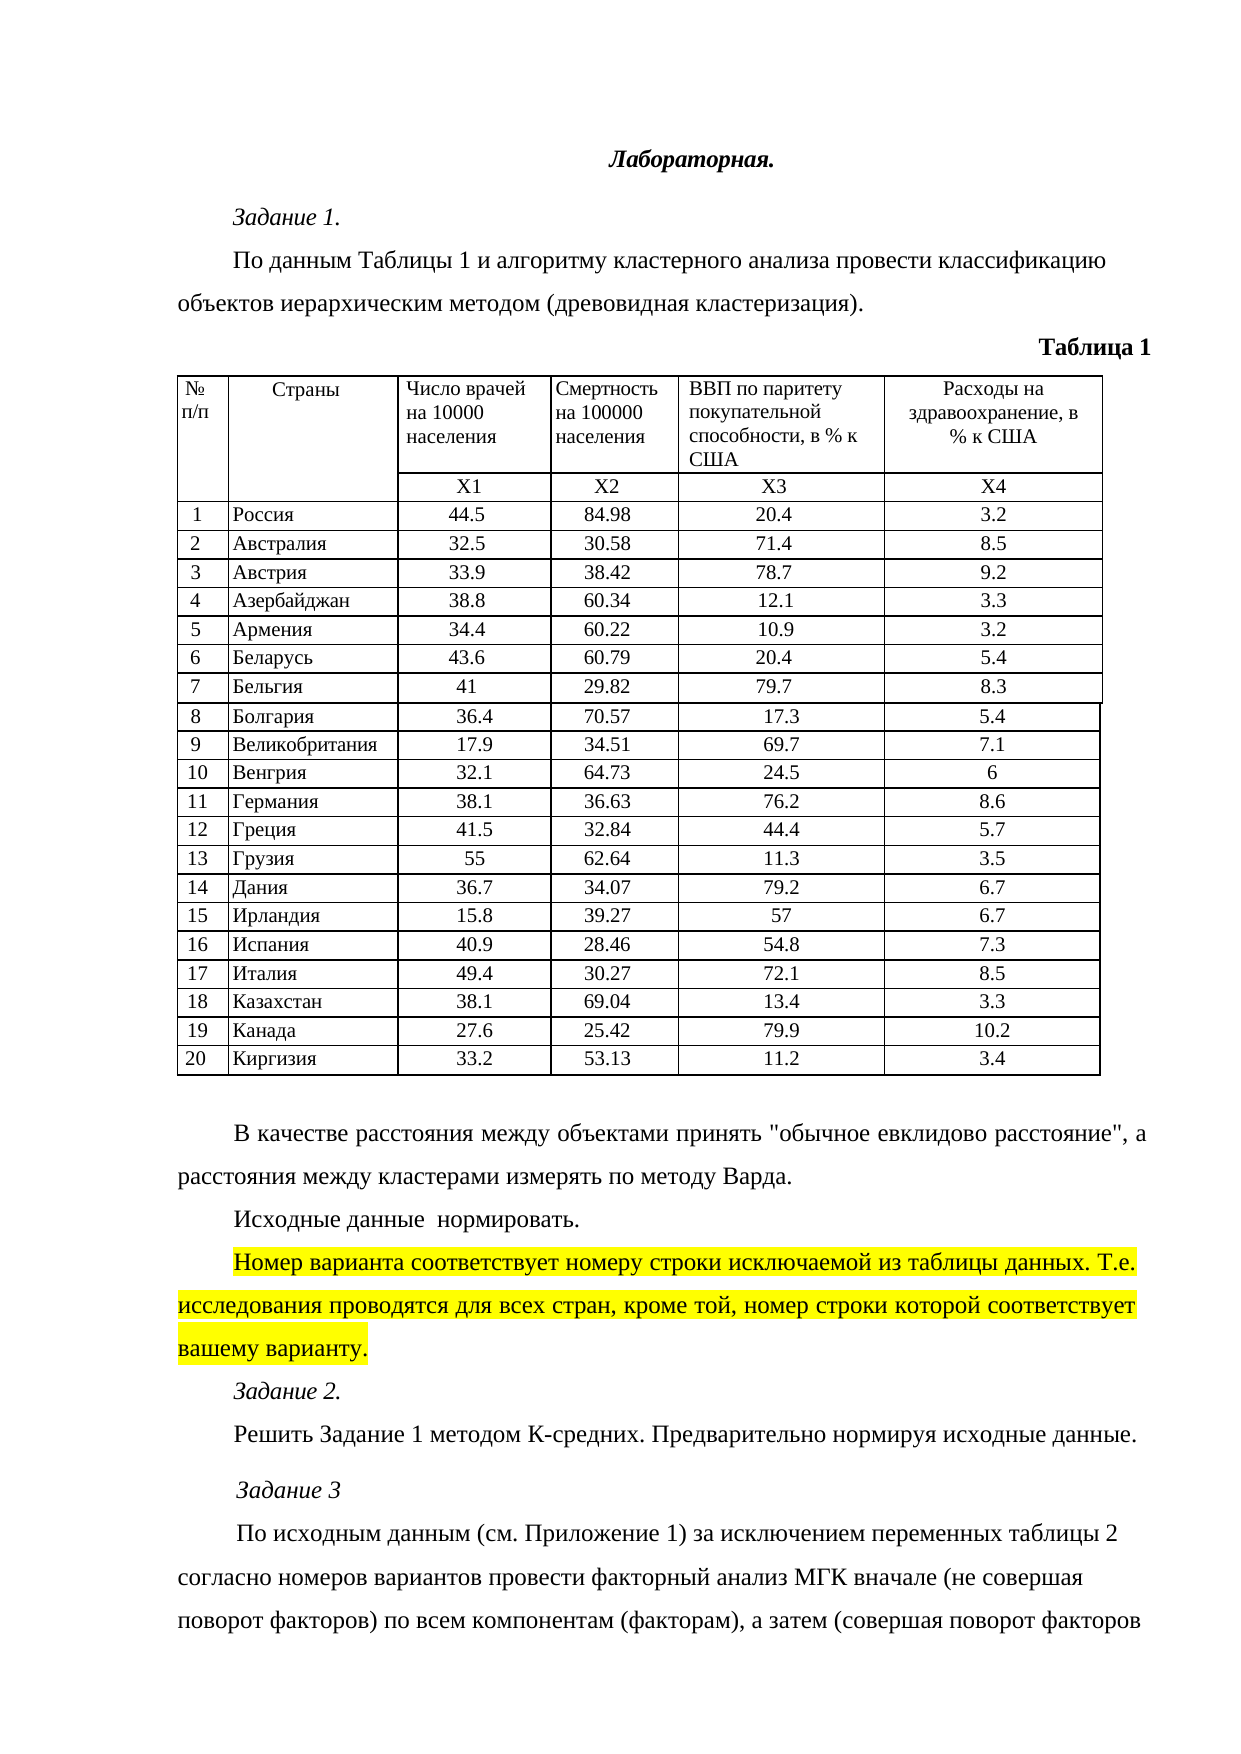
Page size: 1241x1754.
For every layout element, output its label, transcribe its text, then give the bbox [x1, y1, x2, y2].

table_cell 28.46 [552, 932, 678, 959]
table_cell 36.63 [552, 789, 678, 816]
table_cell 7.3 [885, 932, 1099, 959]
table_cell Болгария [229, 704, 397, 730]
table_cell Великобритания [229, 732, 397, 759]
table_cell 1 [178, 502, 228, 529]
table_cell 32.84 [552, 817, 678, 845]
table_cell 17.9 [399, 732, 550, 759]
table_cell 33.9 [399, 560, 550, 587]
table_cell 16 [178, 932, 228, 959]
table_cell 55 [399, 846, 550, 873]
text Исходные данные нормировать. [233, 1193, 1152, 1236]
text Задание 3 [177, 1475, 1152, 1504]
table_cell 5.4 [885, 704, 1099, 730]
table_cell 29.82 [552, 674, 678, 702]
table_cell 8 [178, 704, 228, 730]
table_cell 14 [178, 875, 228, 902]
table_cell Бельгия [229, 674, 397, 702]
table_cell Австралия [229, 531, 397, 558]
text В качестве расстояния между объектами принять "обычное евклидово расстояние", а расстояния между кластерами измерять по методу Варда. [177, 1107, 1147, 1193]
table_cell 18 [178, 989, 228, 1016]
table_cell 32.1 [399, 760, 550, 787]
table_cell Беларусь [229, 645, 397, 672]
text По данным Таблицы 1 и алгоритму кластерного анализа провести классификацию объектов иерархическим методом (древовидная кластеризация). [177, 234, 1152, 320]
table_header Страны [229, 377, 397, 501]
text Таблица 1 [177, 332, 1152, 360]
table_cell 38.1 [399, 789, 550, 816]
text Номер варианта соответствует номеру строки исключаемой из таблицы данных. Т.е. исследования проводятся для всех стран, кроме той, номер строки которой соответствует вашему варианту. [178, 1236, 1137, 1290]
table_cell 13 [178, 846, 228, 873]
table_cell Ирландия [229, 903, 397, 930]
text Номер варианта соответствует номеру строки исключаемой из таблицы данных. Т.е. исследования проводятся для всех стран, кроме той, номер строки которой соответствует вашему варианту. [178, 1319, 1137, 1365]
table_cell 78.7 [679, 560, 884, 587]
table_header № п/п [178, 377, 228, 501]
table_cell 54.8 [679, 932, 884, 959]
table_cell 79.9 [679, 1018, 884, 1044]
table_cell 34.51 [552, 732, 678, 759]
table_cell 6.7 [885, 903, 1099, 930]
table_cell 33.2 [399, 1046, 550, 1074]
table_cell 30.58 [552, 531, 678, 558]
text Задание 2. [233, 1365, 1152, 1408]
table_cell 15 [178, 903, 228, 930]
table_cell 53.13 [552, 1046, 678, 1074]
table_cell Австрия [229, 560, 397, 587]
table_cell 43.6 [399, 645, 550, 672]
table_cell 20.4 [679, 645, 884, 672]
table_cell 34.07 [552, 875, 678, 902]
table_cell 40.9 [399, 932, 550, 959]
table_cell 44.5 [399, 502, 550, 529]
table_header Расходы на здравоохранение, в % к США [885, 377, 1102, 472]
table_cell 15.8 [399, 903, 550, 930]
table_cell 11.3 [679, 846, 884, 873]
table_cell 6 [178, 645, 228, 672]
table_cell 8.5 [885, 961, 1099, 987]
table_cell 7.1 [885, 732, 1099, 759]
table_cell 79.7 [679, 674, 884, 702]
table_cell Азербайджан [229, 588, 397, 615]
table_cell Венгрия [229, 760, 397, 787]
table_cell 8.6 [885, 789, 1099, 816]
table_cell 3.3 [885, 588, 1102, 615]
table_cell 13.4 [679, 989, 884, 1016]
table_cell 60.22 [552, 617, 678, 644]
table_cell Киргизия [229, 1046, 397, 1074]
table_cell 38.1 [399, 989, 550, 1016]
table_cell 32.5 [399, 531, 550, 558]
table_cell 6 [885, 760, 1099, 787]
table_cell 60.79 [552, 645, 678, 672]
table_cell 5 [178, 617, 228, 644]
table_cell 7 [178, 674, 228, 702]
table_cell 64.73 [552, 760, 678, 787]
table_cell 20.4 [679, 502, 884, 529]
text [177, 1518, 1152, 1633]
table_cell 57 [679, 903, 884, 930]
table_cell 8.3 [885, 674, 1102, 702]
table_cell 72.1 [679, 961, 884, 987]
table_cell 84.98 [552, 502, 678, 529]
table_cell Х3 [679, 474, 884, 501]
table_cell 3.4 [885, 1046, 1099, 1074]
table_cell 8.5 [885, 531, 1102, 558]
table_cell 38.42 [552, 560, 678, 587]
table_header Число врачей на 10000 населения [399, 377, 550, 472]
table_cell 10 [178, 760, 228, 787]
table_cell 3.3 [885, 989, 1099, 1016]
table_cell Германия [229, 789, 397, 816]
table_cell 19 [178, 1018, 228, 1044]
table_cell Х4 [885, 474, 1102, 501]
table_header Смертность на 100000 населения [552, 377, 678, 472]
table_cell 9.2 [885, 560, 1102, 587]
text Лабораторная. [233, 133, 1152, 176]
table_cell 60.34 [552, 588, 678, 615]
table_cell 30.27 [552, 961, 678, 987]
table_cell 36.4 [399, 704, 550, 730]
table_cell 2 [178, 531, 228, 558]
table_cell 6.7 [885, 875, 1099, 902]
table_cell Дания [229, 875, 397, 902]
table_cell 12.1 [679, 588, 884, 615]
table_cell 70.57 [552, 704, 678, 730]
table_cell 27.6 [399, 1018, 550, 1044]
table_cell 38.8 [399, 588, 550, 615]
text Решить Задание 1 методом К-средних. Предварительно нормируя исходные данные. [233, 1408, 1152, 1451]
table_cell Казахстан [229, 989, 397, 1016]
table_cell 20 [178, 1046, 228, 1074]
table_cell 36.7 [399, 875, 550, 902]
table_cell Италия [229, 961, 397, 987]
table_cell 71.4 [679, 531, 884, 558]
table_cell Х2 [552, 474, 678, 501]
table_cell 3.5 [885, 846, 1099, 873]
table_cell 24.5 [679, 760, 884, 787]
table_cell 5.7 [885, 817, 1099, 845]
table_cell 11 [178, 789, 228, 816]
table_cell 4 [178, 588, 228, 615]
table_cell 41.5 [399, 817, 550, 845]
table_cell 69.04 [552, 989, 678, 1016]
table_cell 44.4 [679, 817, 884, 845]
table_cell Армения [229, 617, 397, 644]
table_cell Грузия [229, 846, 397, 873]
table_cell 9 [178, 732, 228, 759]
table_cell 11.2 [679, 1046, 884, 1074]
table_cell 62.64 [552, 846, 678, 873]
table_cell 5.4 [885, 645, 1102, 672]
table_header ВВП по паритету покупательной способности, в % к США [679, 377, 884, 472]
table_cell 17.3 [679, 704, 884, 730]
table_cell 41 [399, 674, 550, 702]
table_cell 39.27 [552, 903, 678, 930]
table_cell Испания [229, 932, 397, 959]
table_cell Россия [229, 502, 397, 529]
table_cell 3 [178, 560, 228, 587]
table_cell 25.42 [552, 1018, 678, 1044]
table_cell 3.2 [885, 617, 1102, 644]
table_cell 10.2 [885, 1018, 1099, 1044]
table_cell Канада [229, 1018, 397, 1044]
table_cell 3.2 [885, 502, 1102, 529]
table_cell 79.2 [679, 875, 884, 902]
table_cell 12 [178, 817, 228, 845]
table_cell 76.2 [679, 789, 884, 816]
table_cell X1 [399, 474, 550, 501]
table_cell 49.4 [399, 961, 550, 987]
text Задание 1. [233, 191, 1152, 234]
table_cell 10.9 [679, 617, 884, 644]
table_cell Греция [229, 817, 397, 845]
table_cell 69.7 [679, 732, 884, 759]
table_cell 34.4 [399, 617, 550, 644]
table_cell 17 [178, 961, 228, 987]
